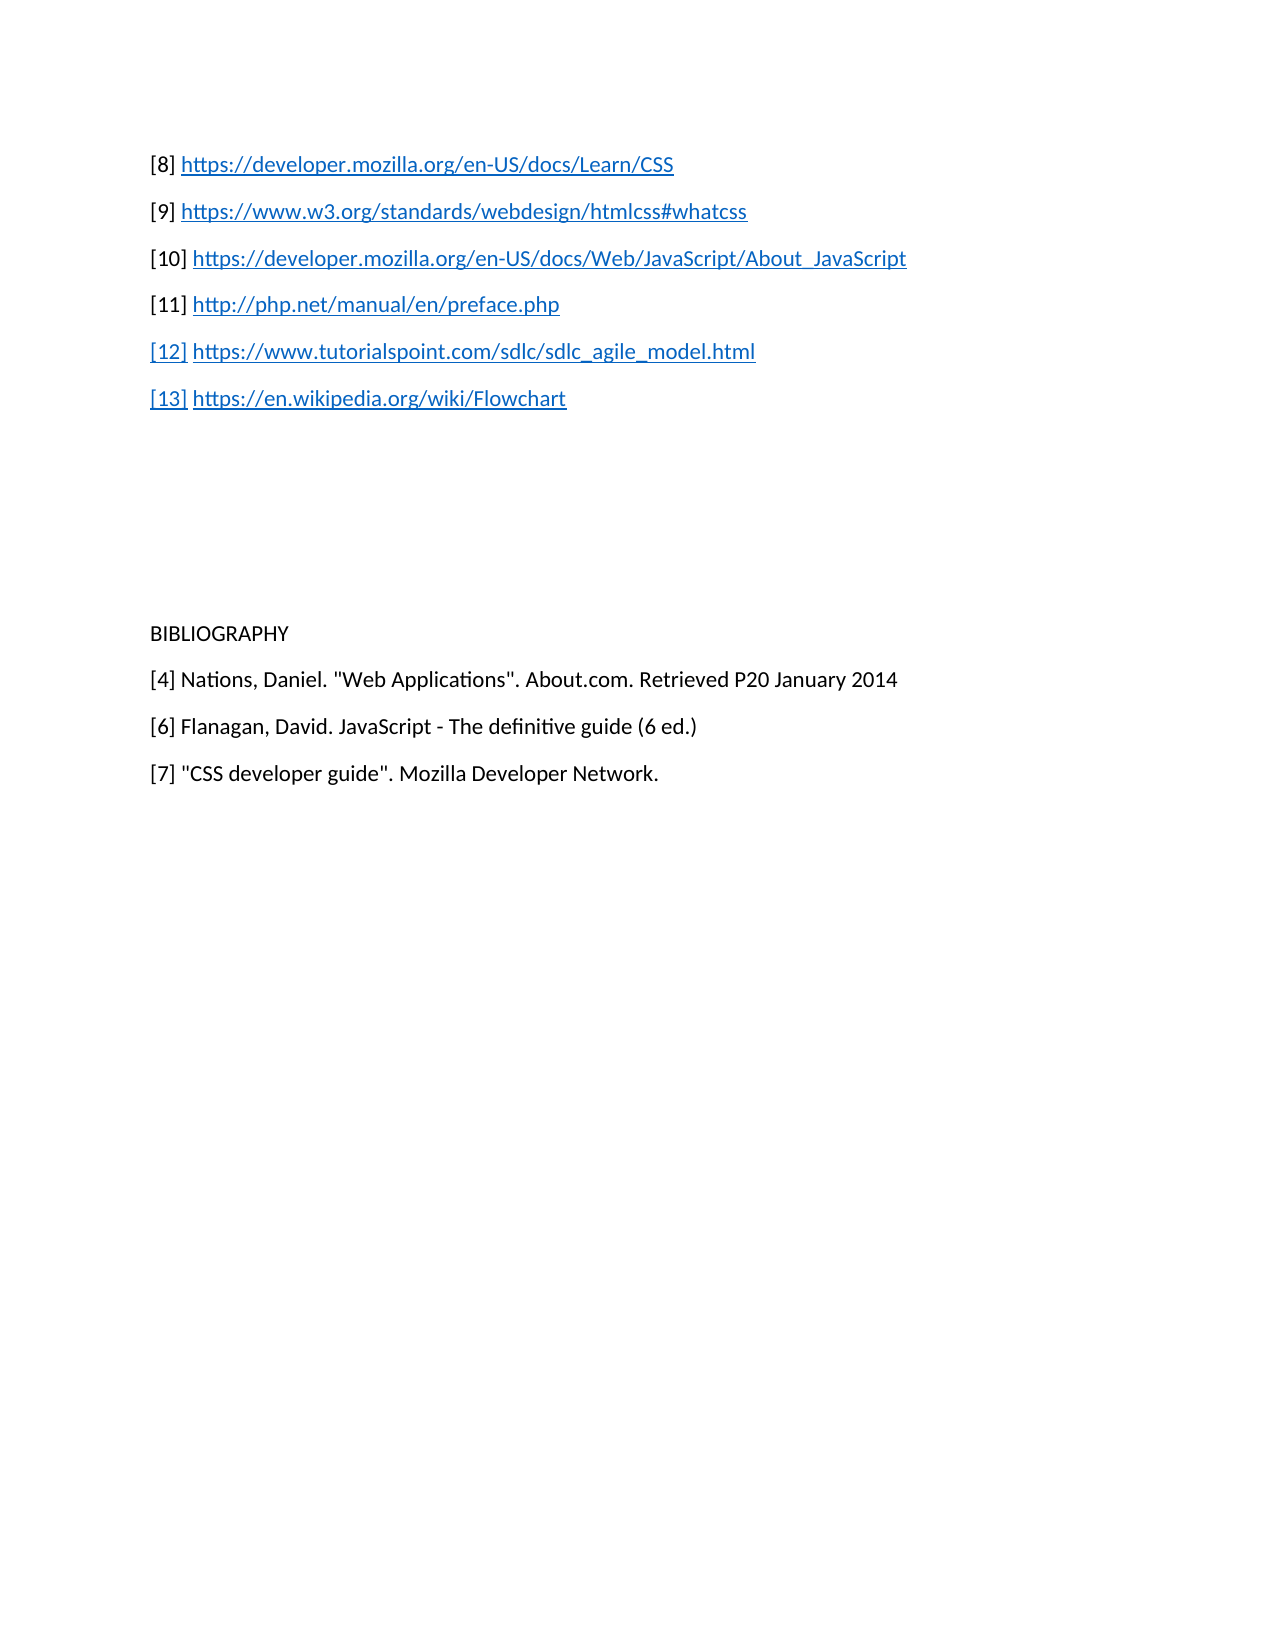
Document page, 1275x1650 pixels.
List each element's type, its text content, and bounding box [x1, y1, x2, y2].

text [13] https://en.wikipedia.org/wiki/Flowchart [150, 384, 1125, 412]
text [8] https://developer.mozilla.org/en-US/docs/Learn/CSS [150, 150, 1125, 178]
text [6] Flanagan, David. JavaScript - The definitive guide (6 ed.) [150, 712, 1125, 741]
text BIBLIOGRAPHY [150, 619, 1125, 647]
text [7] "CSS developer guide". Mozilla Developer Network. [150, 759, 1125, 787]
text [12] https://www.tutorialspoint.com/sdlc/sdlc_agile_model.html [150, 337, 1125, 366]
text [4] Nations, Daniel. "Web Applications". About.com. Retrieved P20 January 2014 [150, 666, 1125, 694]
text [11] http://php.net/manual/en/preface.php [150, 291, 1125, 319]
text [9] https://www.w3.org/standards/webdesign/htmlcss#whatcss [150, 197, 1125, 225]
text [10] https://developer.mozilla.org/en-US/docs/Web/JavaScript/About_JavaScript [150, 244, 1125, 272]
